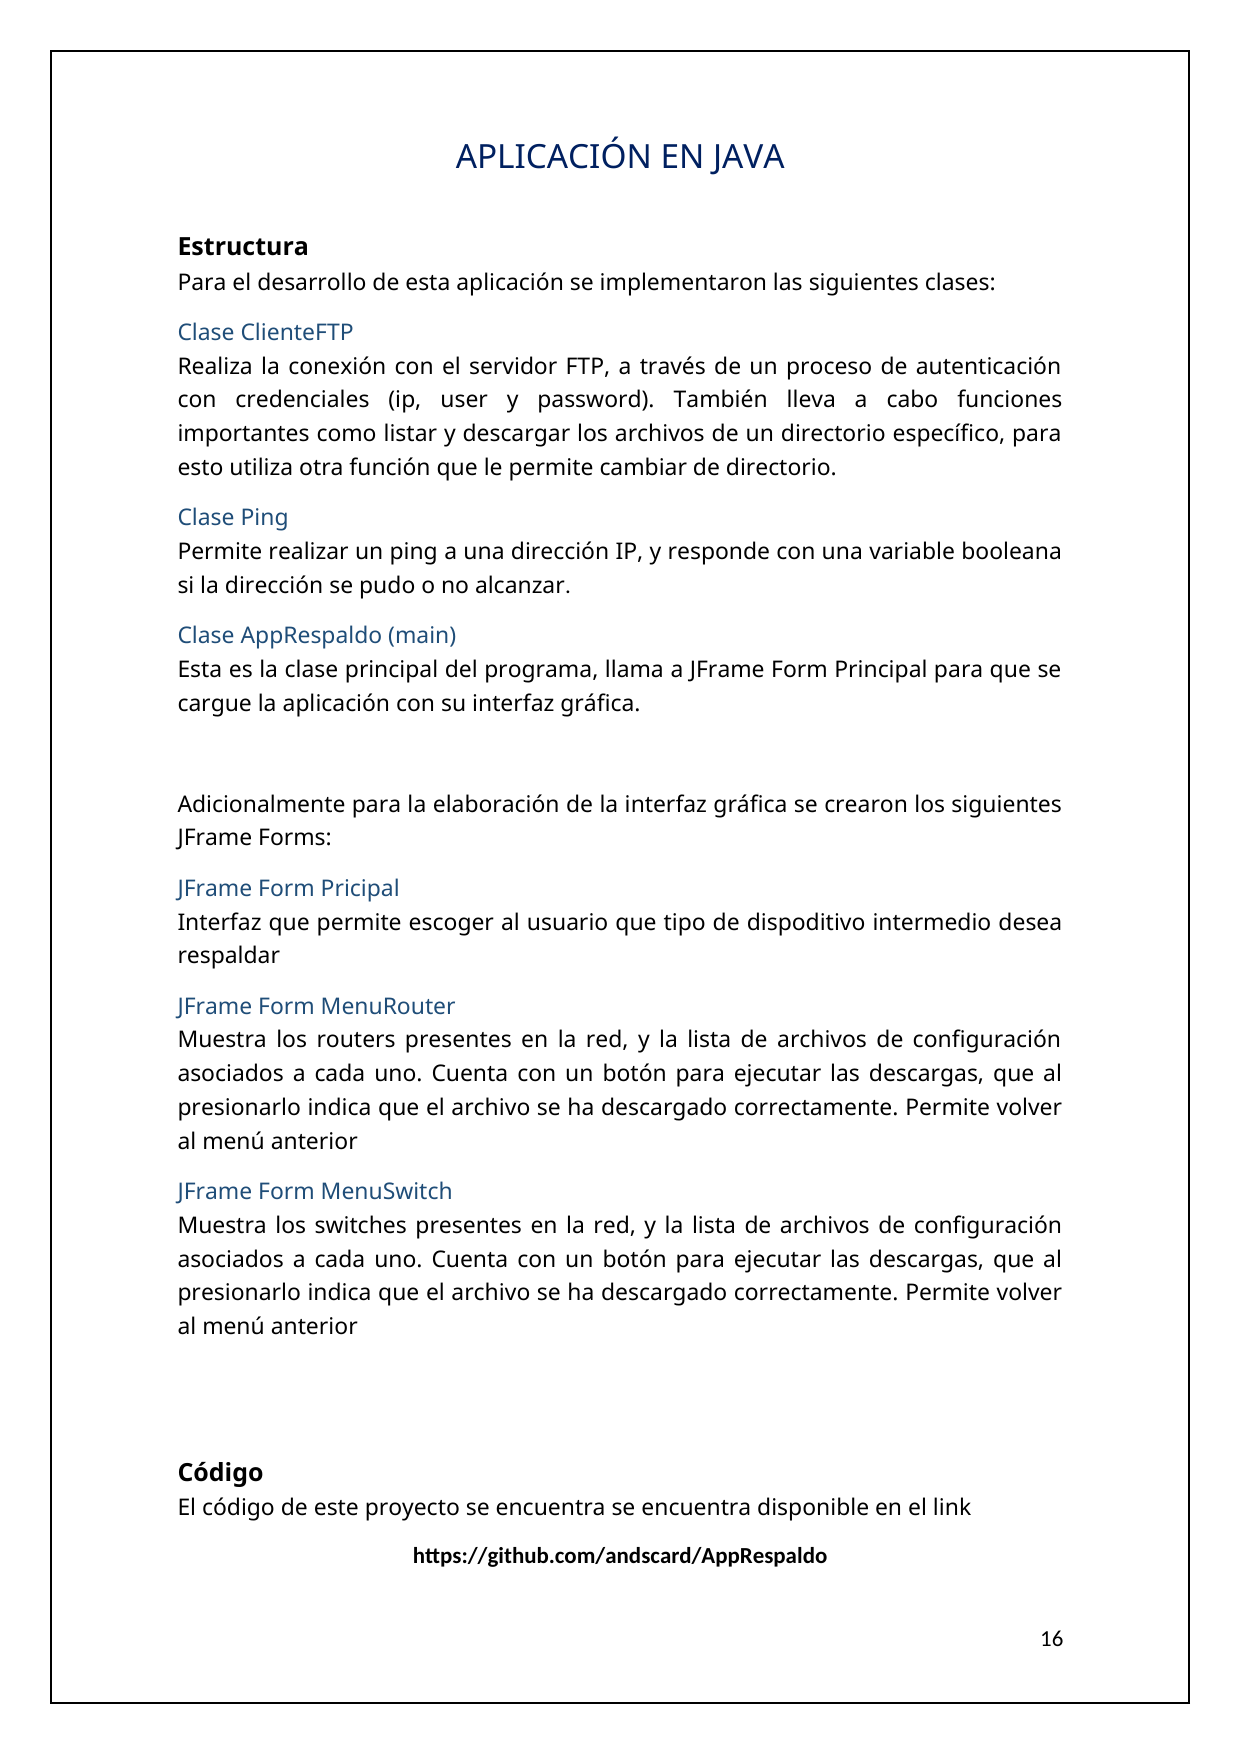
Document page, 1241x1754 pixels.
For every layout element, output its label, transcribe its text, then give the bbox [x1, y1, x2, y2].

text Esta es la clase principal del programa, llama a JFrame Form Principal para que se cargue la aplicación con su interfaz gráfica. [177, 653, 1063, 718]
subtitle Clase Ping [177, 501, 1063, 533]
text Permite realizar un ping a una dirección IP, y responde con una variable booleana si la dirección se pudo o no alcanzar. [177, 535, 1063, 600]
subtitle JFrame Form Pricipal [177, 872, 1063, 903]
text Muestra los switches presentes en la red, y la lista de archivos de configuración asociados a cada uno. Cuenta con un botón para ejecutar las descargas, que al presionarlo indica que el archivo se ha descargado correctamente. Permite volver al menú anterior [177, 1209, 1063, 1341]
subtitle JFrame Form MenuSwitch [177, 1175, 1063, 1206]
subtitle Clase ClienteFTP [177, 316, 1063, 347]
text https://github.com/andscard/AppRespaldo [177, 1541, 1063, 1569]
text El código de este proyecto se encuentra se encuentra disponible en el link [177, 1491, 1063, 1522]
text Interfaz que permite escoger al usuario que tipo de dispoditivo intermedio desea respaldar [177, 906, 1063, 971]
text Adicionalmente para la elaboración de la interfaz gráfica se crearon los siguientes JFrame Forms: [177, 788, 1063, 853]
text Muestra los routers presentes en la red, y la lista de archivos de configuración asociados a cada uno. Cuenta con un botón para ejecutar las descargas, que al presionarlo indica que el archivo se ha descargado correctamente. Permite volver al menú anterior [177, 1023, 1063, 1156]
text Realiza la conexión con el servidor FTP, a través de un proceso de autenticación con credenciales (ip, user y password). También lleva a cabo funciones importantes como listar y descargar los archivos de un directorio específico, para esto utiliza otra función que le permite cambiar de directorio. [177, 350, 1063, 482]
subtitle JFrame Form MenuRouter [177, 990, 1063, 1021]
subtitle Clase AppRespaldo (main) [177, 619, 1063, 651]
subtitle Código [177, 1454, 1063, 1488]
subtitle APLICACIÓN EN JAVA [177, 133, 1063, 178]
text Para el desarrollo de esta aplicación se implementaron las siguientes clases: [177, 266, 1063, 297]
subtitle Estructura [177, 229, 1063, 263]
